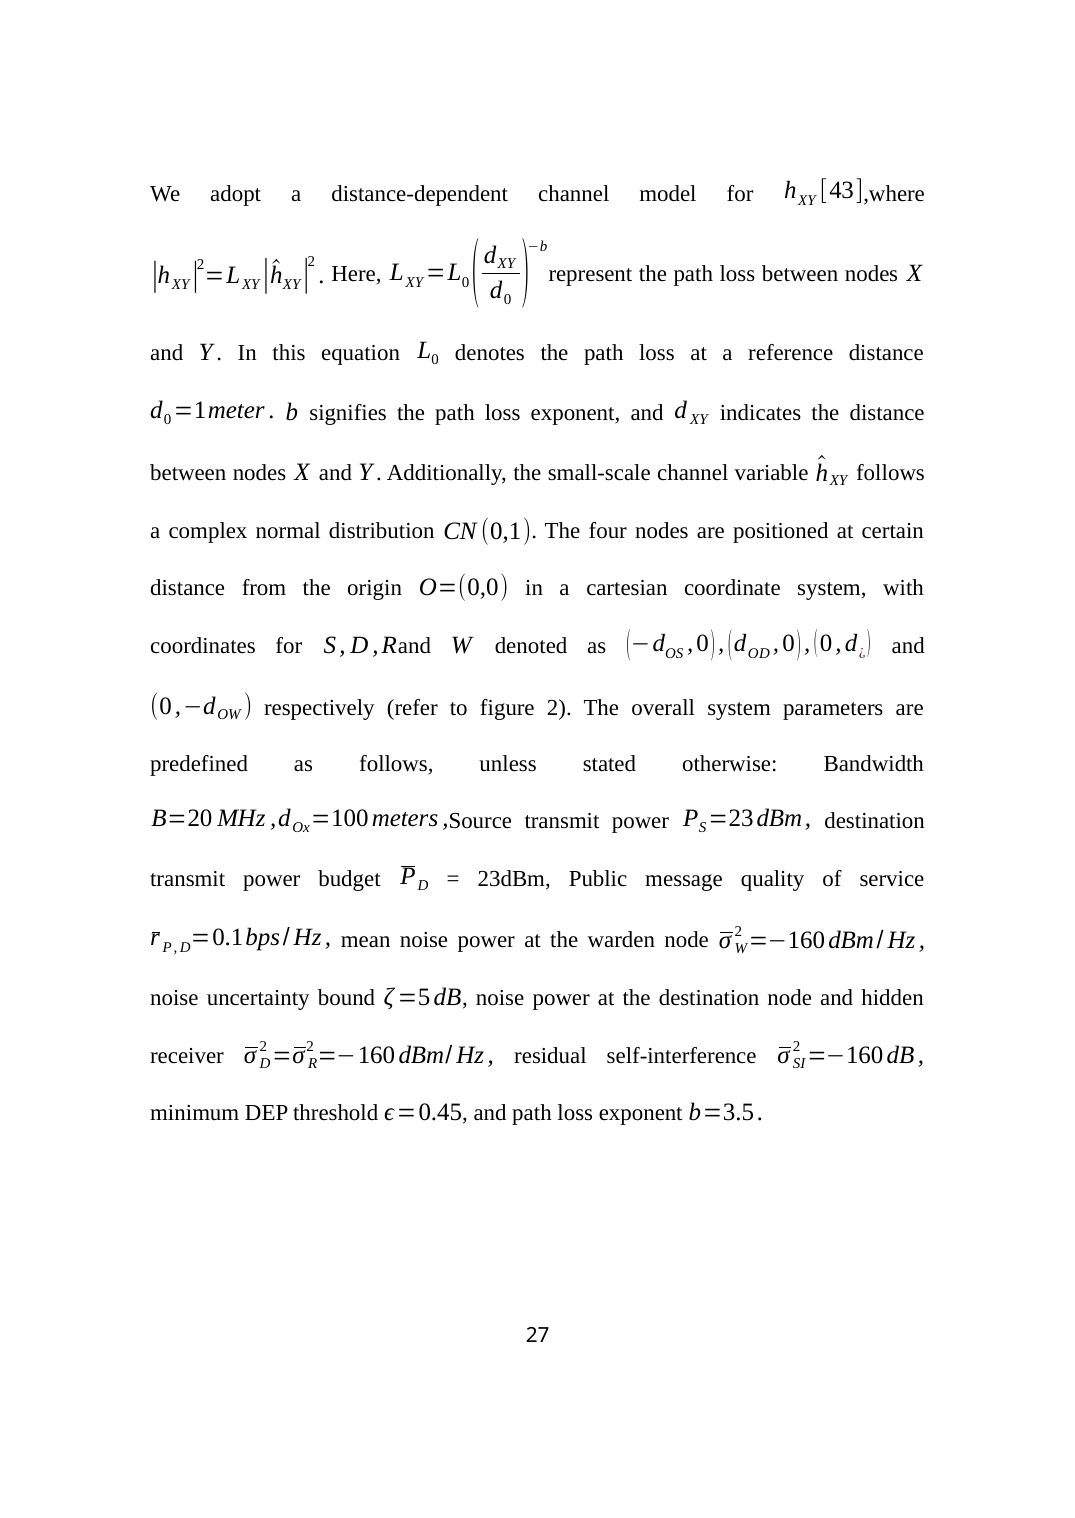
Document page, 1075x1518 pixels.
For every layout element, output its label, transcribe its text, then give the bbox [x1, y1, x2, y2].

text We adopt a distance-dependent channel model for ,where Here, represent the path loss between nodes and . In this equation denotes the path loss at a reference distance signifies the path loss exponent, and indicates the distance between nodes and . Additionally, the small-scale channel variable follows a complex normal distribution . The four nodes are positioned at certain distance from the origin in a cartesian coordinate system, with coordinates for and denoted as and respectively (refer to figure 2). The overall system parameters are predefined as follows, unless stated otherwise: BandwidthSource transmit power destination transmit power budget = 23dBm, Public message quality of service mean noise power at the warden node noise uncertainty bound , noise power at the destination node and hidden receiver residual self-interference minimum DEP threshold , and path loss exponent [150, 177, 925, 1126]
